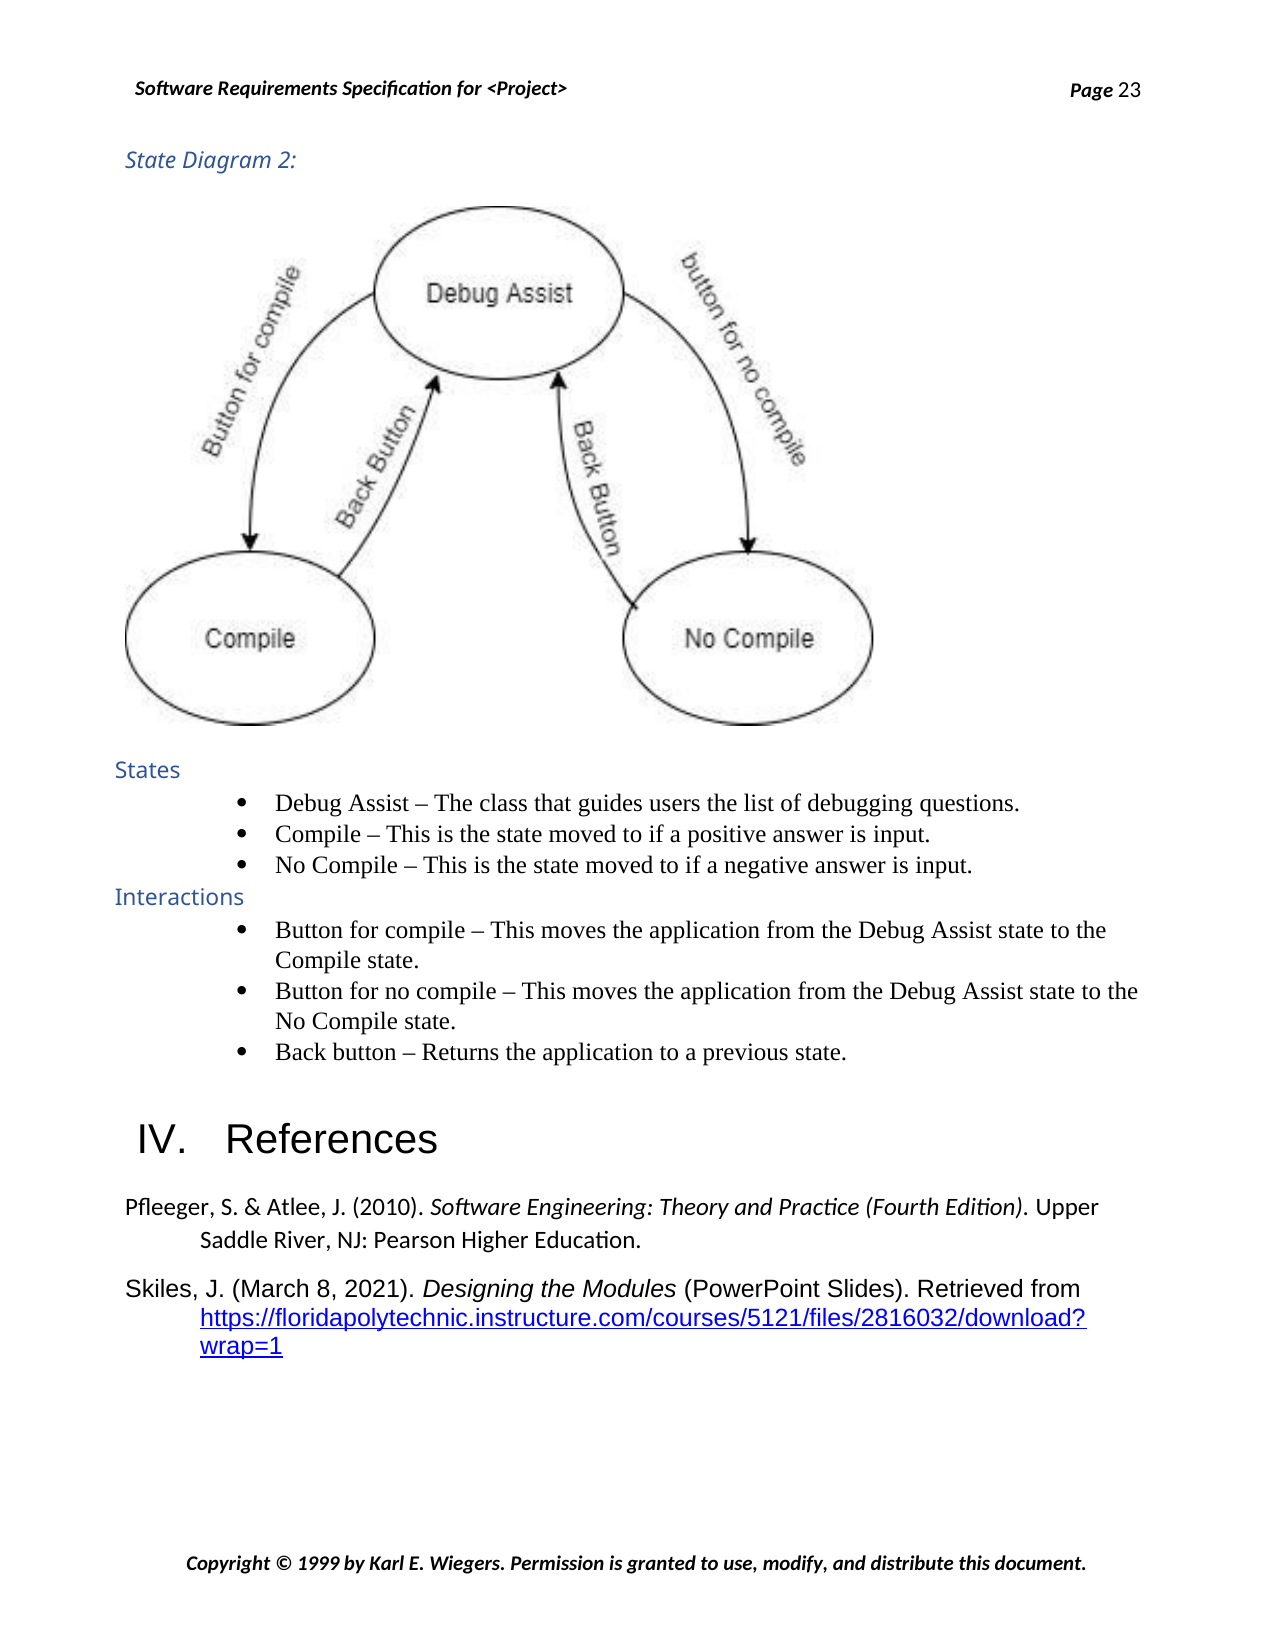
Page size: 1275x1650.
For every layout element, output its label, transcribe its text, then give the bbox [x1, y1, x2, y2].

list Button for compile – This moves the application from the Debug Assist state to the Compile state. [237, 915, 1107, 974]
list Debug Assist – The class that guides users the list of debugging questions. [237, 788, 1150, 817]
list Back button – Returns the application to a previous state. [237, 1037, 1150, 1066]
subtitle State Diagram 2: [125, 144, 1150, 175]
subtitle Interactions [114, 881, 1150, 912]
text Skiles, J. (March 8, 2021). Designing the Modules (PowerPoint Slides). Retrieved from https://floridapolytechnic.instructure.com/courses/5121/files/2816032/download?wrap=1 [125, 1274, 1150, 1360]
subtitle References [136, 1115, 1150, 1163]
list Button for no compile – This moves the application from the Debug Assist state to the No Compile state. [237, 976, 1138, 1035]
list No Compile – This is the state moved to if a negative answer is input. [237, 850, 1150, 879]
picture [125, 206, 874, 726]
text Pfleeger, S. & Atlee, J. (2010). Software Engineering: Theory and Practice (Fourth Edition). Upper Saddle River, NJ: Pearson Higher Education. [125, 1191, 1129, 1255]
list Compile – This is the state moved to if a positive answer is input. [237, 819, 1150, 848]
